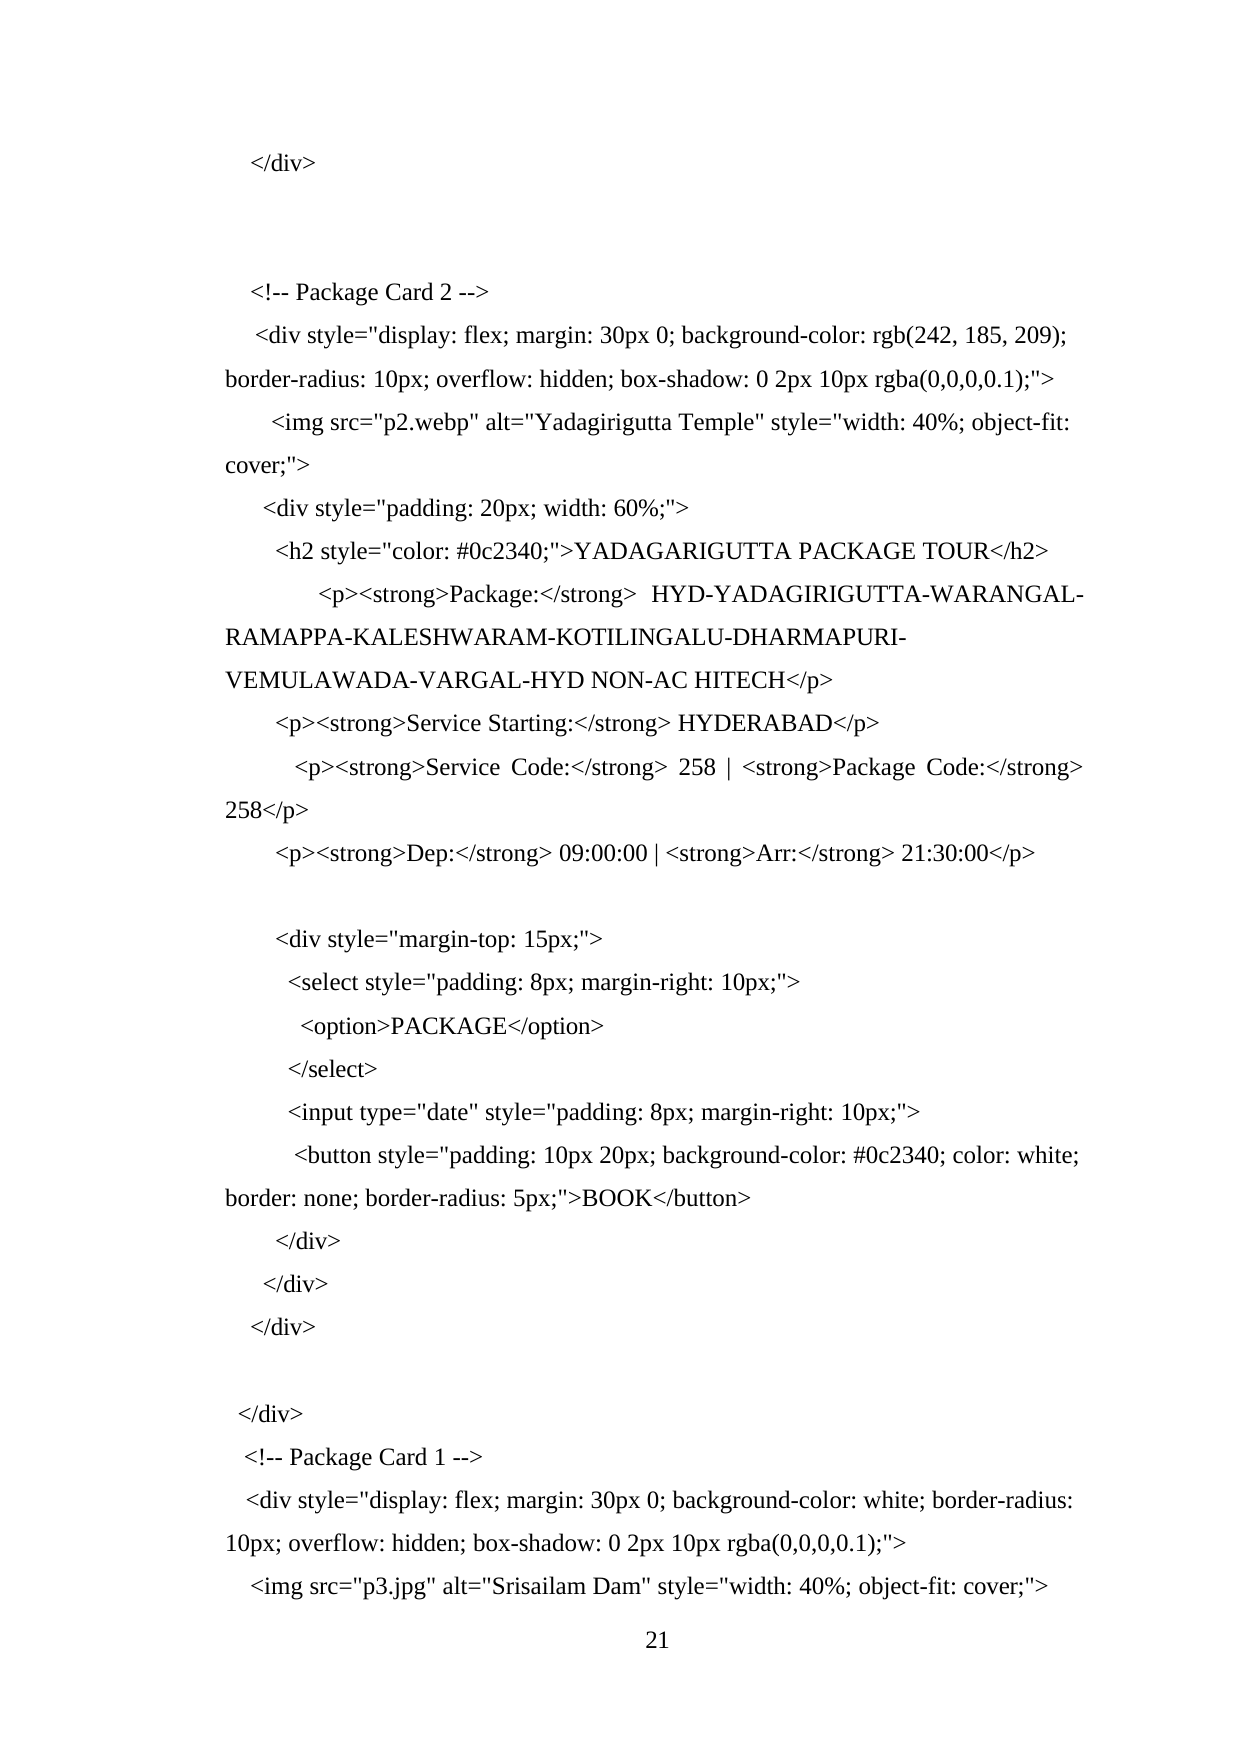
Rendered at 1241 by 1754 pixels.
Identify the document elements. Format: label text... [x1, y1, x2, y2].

text </div> [250, 148, 1137, 177]
text <select style="padding: 8px; margin-right: 10px;"> [287, 967, 1137, 996]
text <div style="display: flex; margin: 30px 0; background-color: rgb(242, 185, 209); border-radius: 10px; overflow: hidden; box-shadow: 0 2px 10px rgba(0,0,0,0.1);"> [225, 321, 1088, 392]
text <img src="p2.webp" alt="Yadagirigutta Temple" style="width: 40%; object-fit: cover;"> [225, 407, 1137, 479]
text </div> [237, 1399, 1137, 1427]
text <h2 style="color: #0c2340;">YADAGARIGUTTA PACKAGE TOUR</h2> [275, 536, 1137, 565]
text <div style="margin-top: 15px;"> [275, 924, 1137, 953]
text <p><strong>Service Starting:</strong> HYDERABAD</p> [275, 709, 1137, 737]
text <!-- Package Card 1 --> [244, 1442, 1137, 1471]
text <input type="date" style="padding: 8px; margin-right: 10px;"> [287, 1097, 1137, 1126]
text <!-- Package Card 2 --> [250, 277, 1137, 306]
text <option>PACKAGE</option> [300, 1011, 1137, 1039]
text </div> [262, 1269, 1137, 1298]
text </div> [250, 1312, 1137, 1341]
text </select> [287, 1054, 1137, 1082]
text <div style="padding: 20px; width: 60%;"> [262, 493, 1137, 522]
text <p><strong>Service Code:</strong> 258 | <strong>Package Code:</strong> 258</p> [225, 752, 1137, 824]
text <button style="padding: 10px 20px; background-color: #0c2340; color: white; border: none; border-radius: 5px;">BOOK</button> [225, 1140, 1088, 1212]
text </div> [275, 1226, 1137, 1255]
text <div style="display: flex; margin: 30px 0; background-color: white; border-radius: 10px; overflow: hidden; box-shadow: 0 2px 10px rgba(0,0,0,0.1);"> [225, 1485, 1088, 1557]
text <img src="p3.jpg" alt="Srisailam Dam" style="width: 40%; object-fit: cover;"> [250, 1571, 1137, 1600]
text <p><strong>Dep:</strong> 09:00:00 | <strong>Arr:</strong> 21:30:00</p> [275, 838, 1137, 867]
text <p><strong>Package:</strong> HYD-YADAGIRIGUTTA-WARANGAL- RAMAPPA-KALESHWARAM-KOTILINGALU-DHARMAPURI- VEMULAWADA-VARGAL-HYD NON-AC HITECH</p> [225, 579, 1088, 694]
